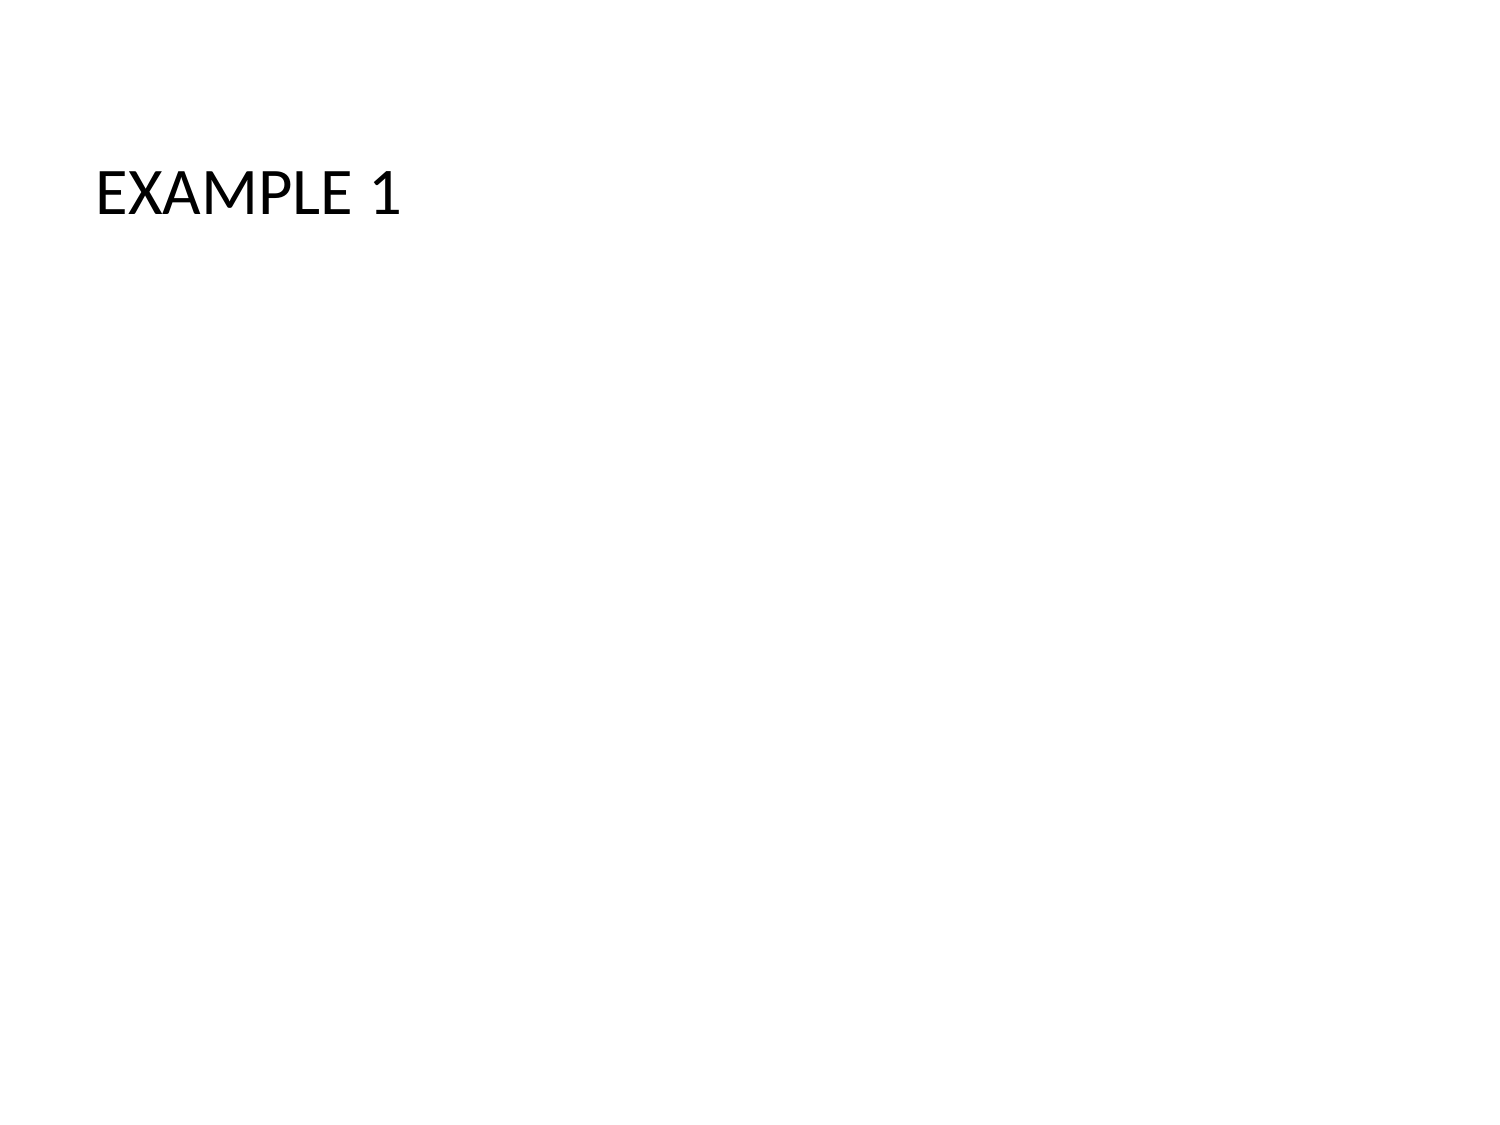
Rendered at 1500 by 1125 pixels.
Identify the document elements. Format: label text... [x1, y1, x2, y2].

text EXAMPLE 1 [96, 150, 1500, 231]
